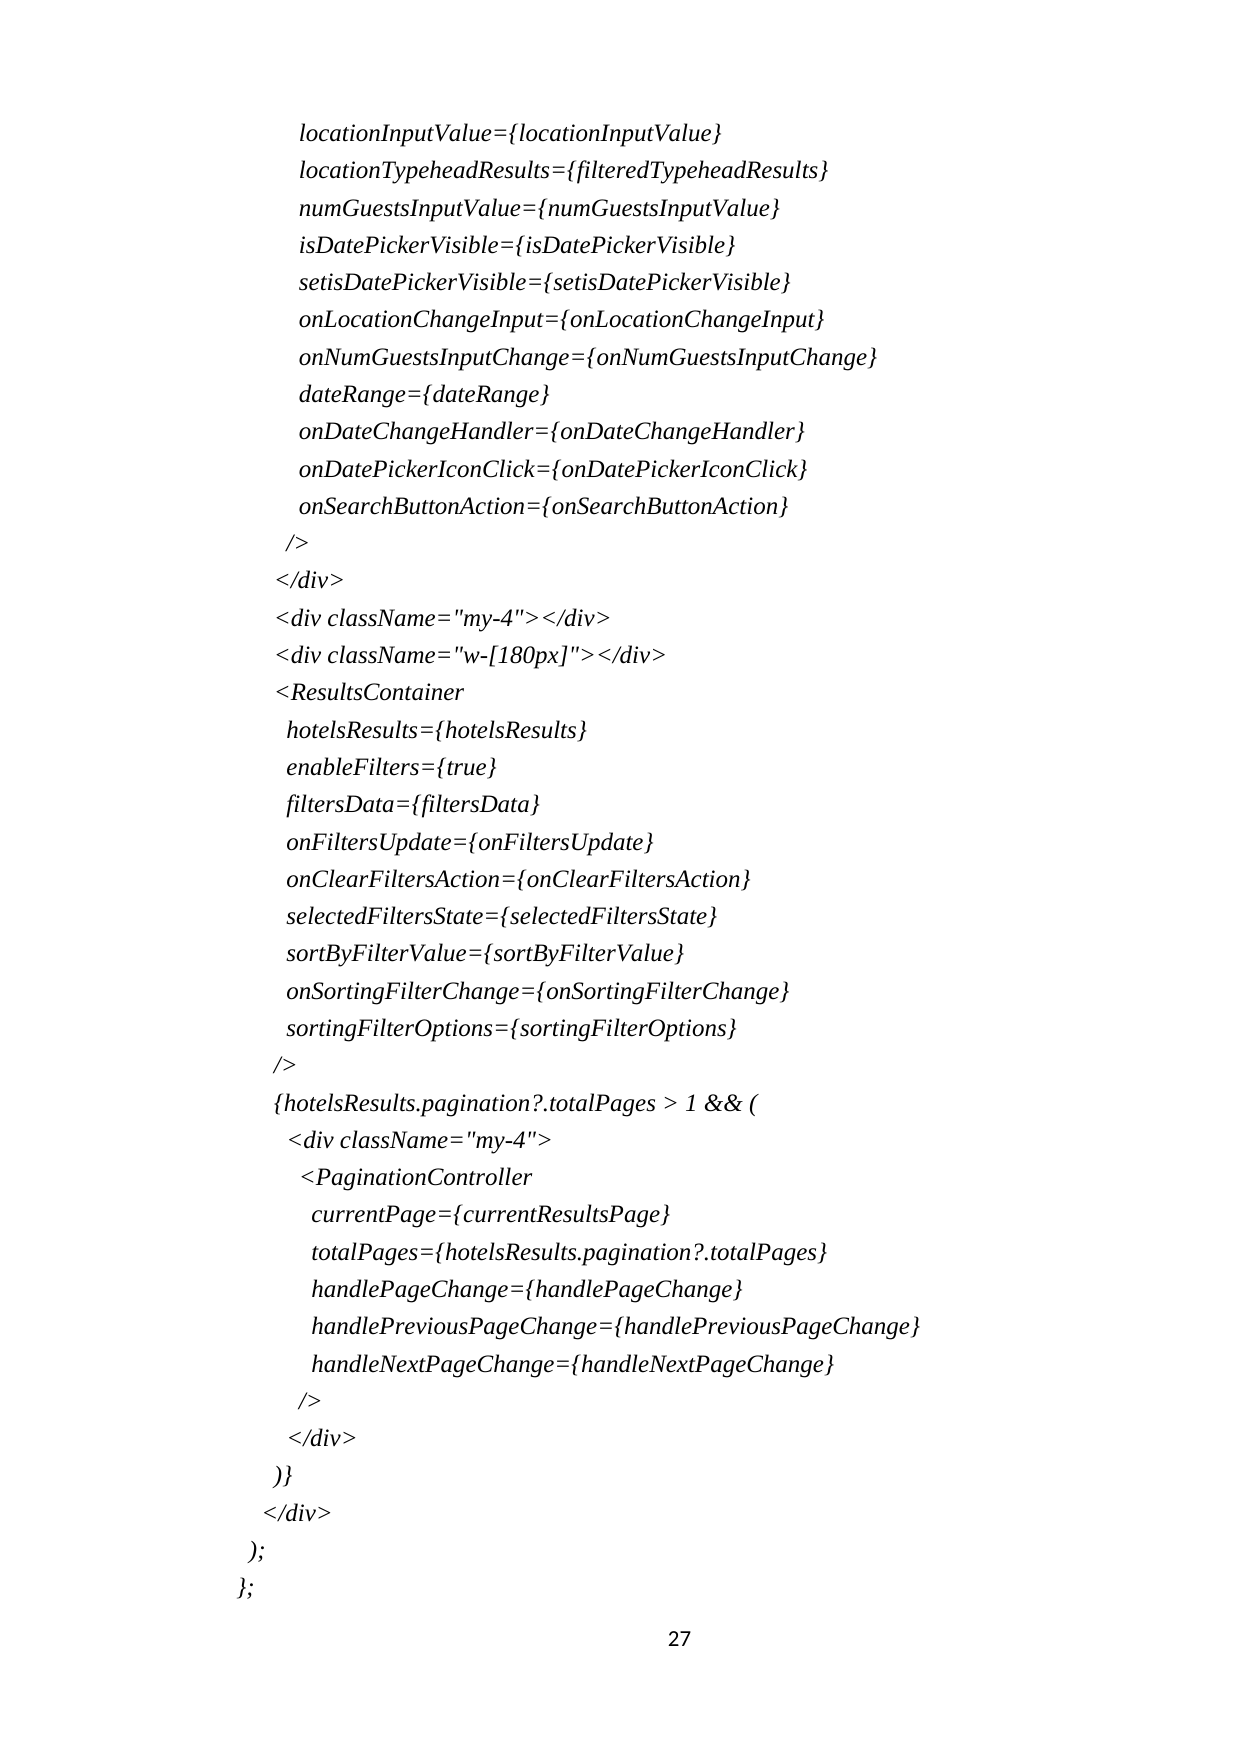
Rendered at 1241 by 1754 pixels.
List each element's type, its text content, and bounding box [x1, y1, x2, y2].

text locationInputValue={locationInputValue} [177, 118, 1181, 147]
text ); [177, 1535, 1181, 1564]
text onNumGuestsInputChange={onNumGuestsInputChange} [177, 342, 1181, 371]
text }; [177, 1572, 1181, 1601]
text dateRange={dateRange} [177, 379, 1181, 408]
text onFiltersUpdate={onFiltersUpdate} [177, 827, 1181, 855]
text /> [177, 1050, 1181, 1079]
text onDateChangeHandler={onDateChangeHandler} [177, 416, 1181, 445]
text handlePreviousPageChange={handlePreviousPageChange} [177, 1311, 1181, 1340]
text onClearFiltersAction={onClearFiltersAction} [177, 864, 1181, 893]
text filtersData={filtersData} [177, 789, 1181, 818]
text isDatePickerVisible={isDatePickerVisible} [177, 230, 1181, 259]
text onSortingFilterChange={onSortingFilterChange} [177, 976, 1181, 1004]
text hotelsResults={hotelsResults} [177, 715, 1181, 743]
text /> [177, 1386, 1181, 1415]
text enableFilters={true} [177, 752, 1181, 781]
text <div className="my-4"></div> [177, 603, 1181, 632]
text <div className="w-[180px]"></div> [177, 640, 1181, 669]
text <div className="my-4"> [177, 1125, 1181, 1154]
text handleNextPageChange={handleNextPageChange} [177, 1349, 1181, 1377]
text locationTypeheadResults={filteredTypeheadResults} [177, 155, 1181, 184]
text totalPages={hotelsResults.pagination?.totalPages} [177, 1237, 1181, 1266]
text onSearchButtonAction={onSearchButtonAction} [177, 491, 1181, 520]
text selectedFiltersState={selectedFiltersState} [177, 901, 1181, 930]
text onLocationChangeInput={onLocationChangeInput} [177, 304, 1181, 333]
text /> [177, 528, 1181, 557]
text numGuestsInputValue={numGuestsInputValue} [177, 193, 1181, 221]
text <PaginationController [177, 1162, 1181, 1191]
text )} [177, 1461, 1181, 1489]
text handlePageChange={handlePageChange} [177, 1274, 1181, 1303]
text sortByFilterValue={sortByFilterValue} [177, 938, 1181, 967]
text </div> [177, 566, 1181, 594]
text sortingFilterOptions={sortingFilterOptions} [177, 1013, 1181, 1042]
text </div> [177, 1423, 1181, 1452]
text </div> [177, 1498, 1181, 1527]
text currentPage={currentResultsPage} [177, 1199, 1181, 1228]
text <ResultsContainer [177, 677, 1181, 706]
text {hotelsResults.pagination?.totalPages > 1 && ( [177, 1088, 1181, 1116]
text setisDatePickerVisible={setisDatePickerVisible} [177, 267, 1181, 296]
text onDatePickerIconClick={onDatePickerIconClick} [177, 454, 1181, 482]
